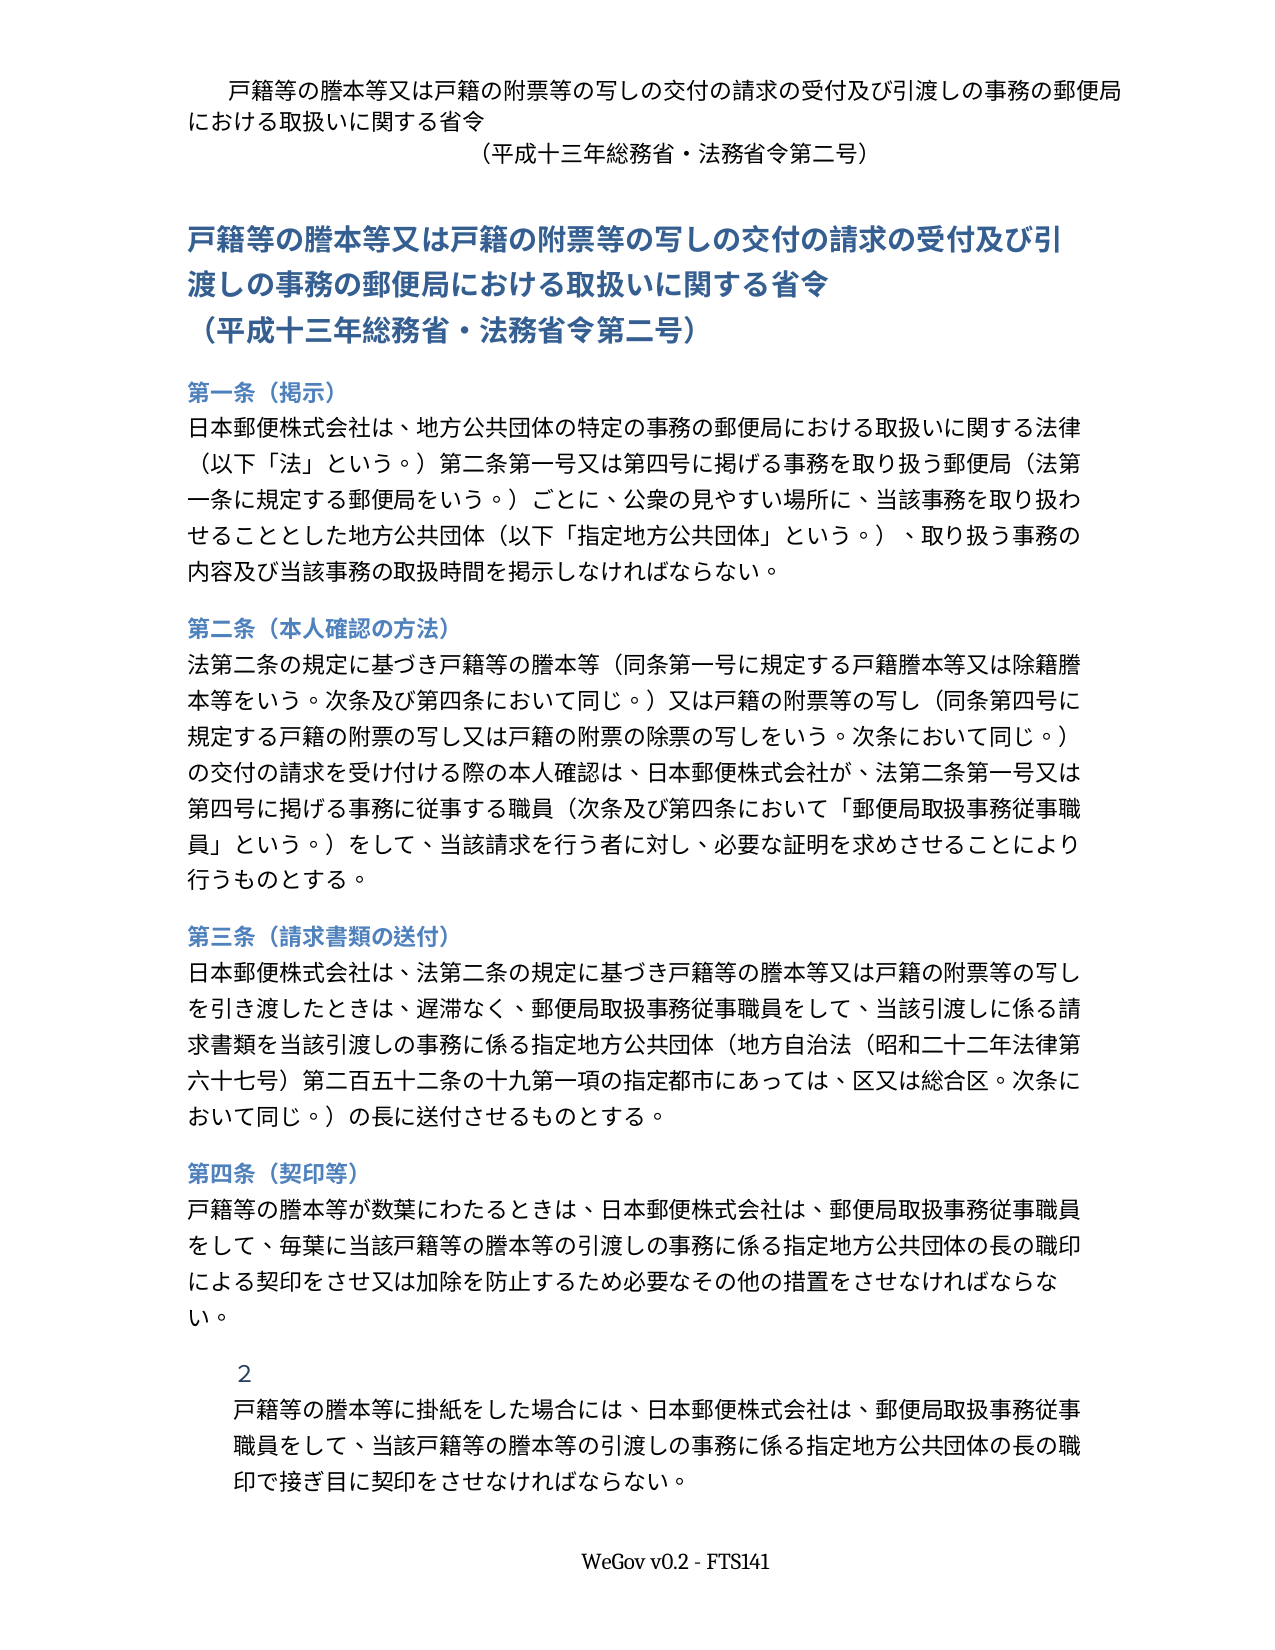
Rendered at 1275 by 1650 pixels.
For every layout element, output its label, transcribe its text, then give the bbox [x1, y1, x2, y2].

subtitle 戸籍等の謄本等又は戸籍の附票等の写しの交付の請求の受付及び引渡しの事務の郵便局における取扱いに関する省令 （平成十三年総務省・法務省令第二号） [187, 219, 1087, 350]
subtitle 第二条（本人確認の方法） [187, 613, 1087, 644]
text 戸籍等の謄本等が数葉にわたるときは、日本郵便株式会社は、郵便局取扱事務従事職員をして、毎葉に当該戸籍等の謄本等の引渡しの事務に係る指定地方公共団体の長の職印による契印をさせ又は加除を防止するため必要なその他の措置をさせなければならない。 [187, 1194, 1087, 1333]
text 法第二条の規定に基づき戸籍等の謄本等（同条第一号に規定する戸籍謄本等又は除籍謄本等をいう。次条及び第四条において同じ。）又は戸籍の附票等の写し（同条第四号に規定する戸籍の附票の写し又は戸籍の附票の除票の写しをいう。次条において同じ。）の交付の請求を受け付ける際の本人確認は、日本郵便株式会社が、法第二条第一号又は第四号に掲げる事務に従事する職員（次条及び第四条において「郵便局取扱事務従事職員」という。）をして、当該請求を行う者に対し、必要な証明を求めさせることにより行うものとする。 [187, 649, 1087, 896]
text 日本郵便株式会社は、法第二条の規定に基づき戸籍等の謄本等又は戸籍の附票等の写しを引き渡したときは、遅滞なく、郵便局取扱事務従事職員をして、当該引渡しに係る請求書類を当該引渡しの事務に係る指定地方公共団体（地方自治法（昭和二十二年法律第六十七号）第二百五十二条の十九第一項の指定都市にあっては、区又は総合区。次条において同じ。）の長に送付させるものとする。 [187, 957, 1087, 1132]
text 日本郵便株式会社は、地方公共団体の特定の事務の郵便局における取扱いに関する法律（以下「法」という。）第二条第一号又は第四号に掲げる事務を取り扱う郵便局（法第一条に規定する郵便局をいう。）ごとに、公衆の見やすい場所に、当該事務を取り扱わせることとした地方公共団体（以下「指定地方公共団体」という。）、取り扱う事務の内容及び当該事務の取扱時間を掲示しなければならない。 [187, 412, 1087, 587]
subtitle 第四条（契印等） [187, 1158, 1087, 1189]
subtitle 第一条（掲示） [187, 376, 1087, 408]
subtitle 第三条（請求書類の送付） [187, 921, 1087, 952]
subtitle ２ [233, 1358, 1087, 1389]
text 戸籍等の謄本等に掛紙をした場合には、日本郵便株式会社は、郵便局取扱事務従事職員をして、当該戸籍等の謄本等の引渡しの事務に係る指定地方公共団体の長の職印で接ぎ目に契印をさせなければならない。 [233, 1394, 1087, 1497]
